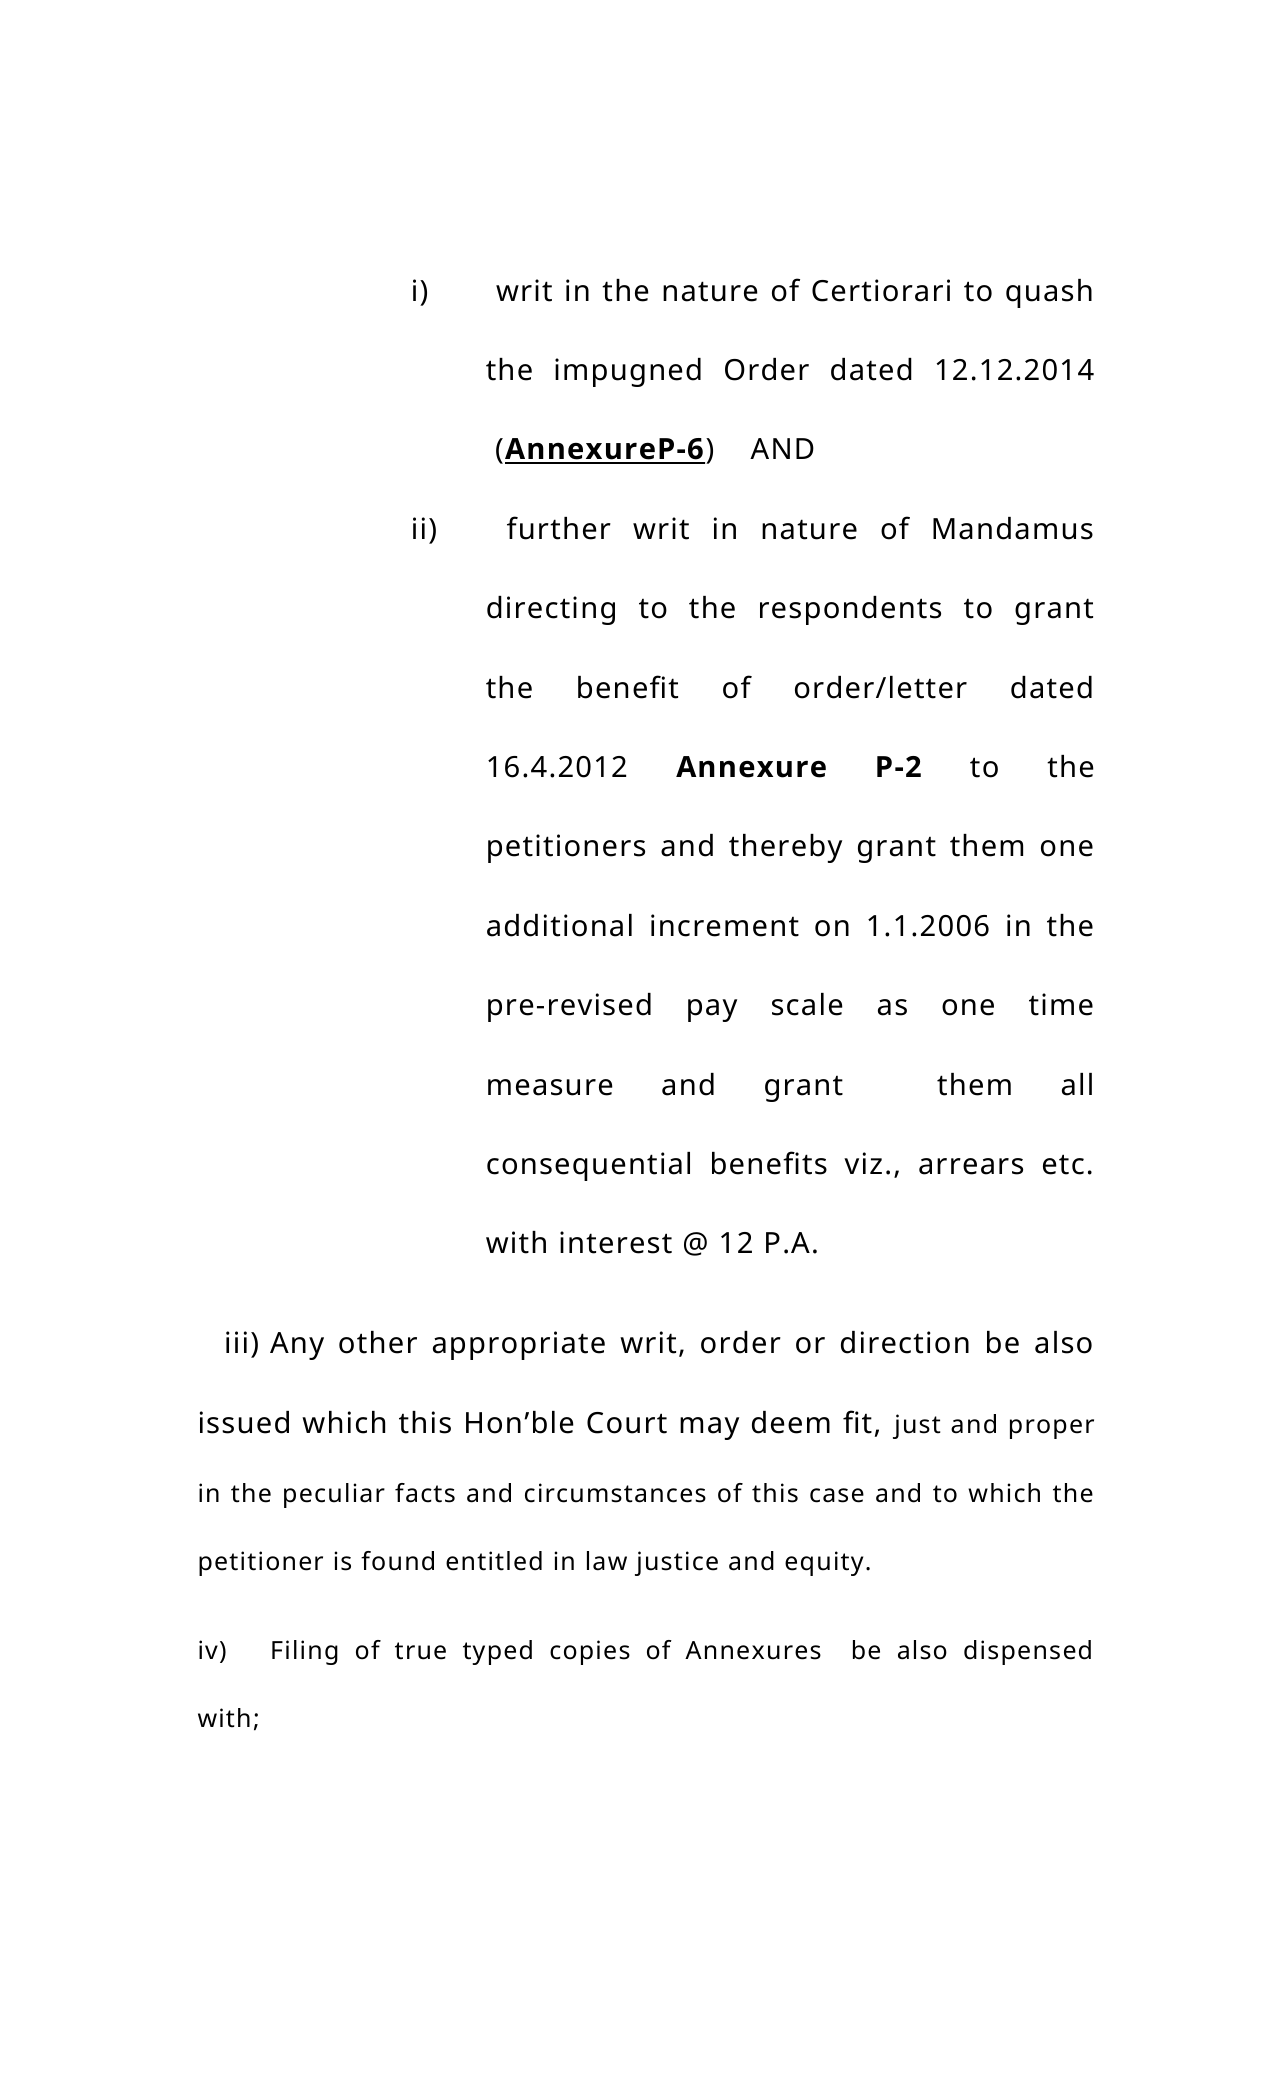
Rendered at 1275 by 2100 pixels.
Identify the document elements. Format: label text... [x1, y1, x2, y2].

list writ in the nature of Certiorari to quash the impugned Order dated 12.12.2014 (AnnexureP-6) AND [411, 270, 1095, 468]
list further writ in nature of Mandamus directing to the respondents to grant the benefit of order/letter dated 16.4.2012 Annexure P-2 to the petitioners and thereby grant them one additional increment on 1.1.2006 in the pre-revised pay scale as one time measure and grant them all consequential benefits viz., arrears etc. with interest @ 12 P.A. [411, 508, 1095, 1262]
text iii) Any other appropriate writ, order or direction be also issued which this Hon’ble Court may deem fit, just and proper in the peculiar facts and circumstances of this case and to which the petitioner is found entitled in law justice and equity. [197, 1323, 1095, 1578]
text iv) Filing of true typed copies of Annexures be also dispensed with; [197, 1633, 1095, 1735]
